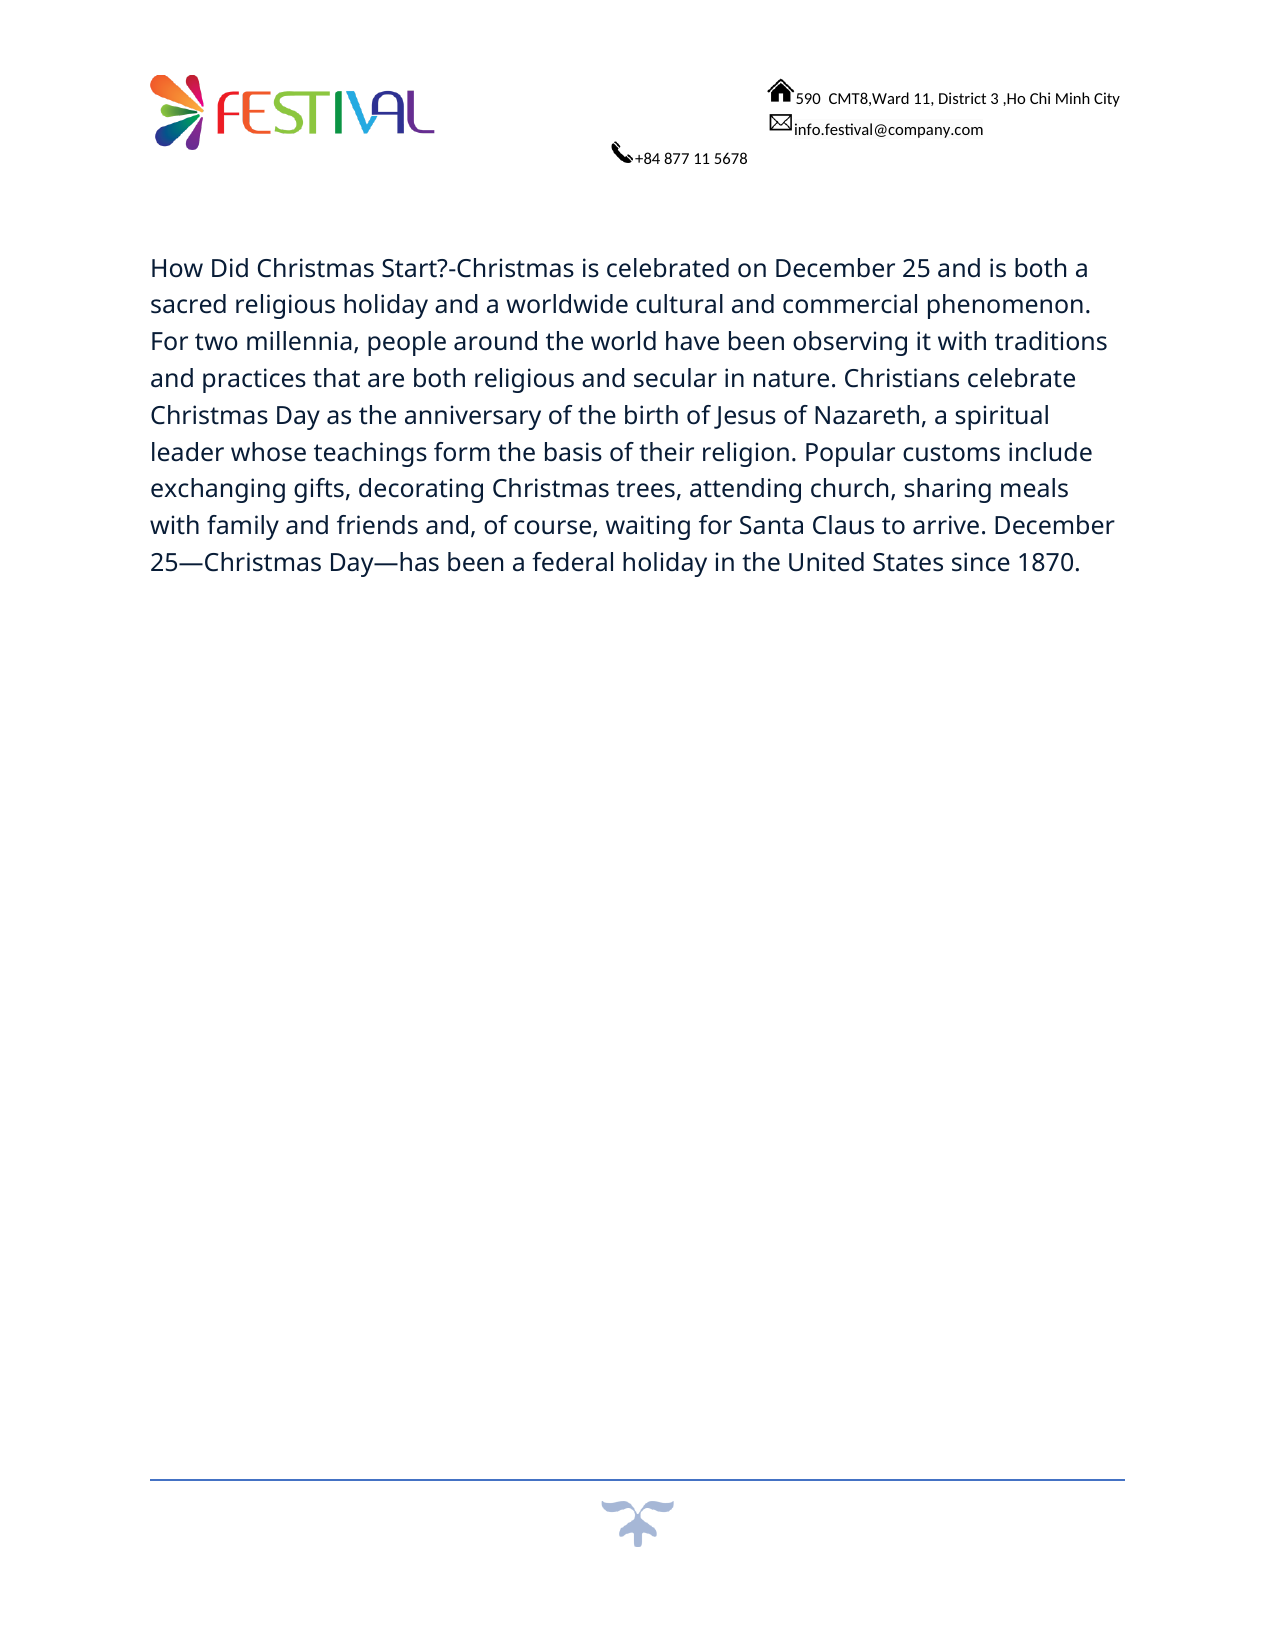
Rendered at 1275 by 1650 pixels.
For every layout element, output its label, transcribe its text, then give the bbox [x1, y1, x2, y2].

picture [767, 108, 794, 135]
picture [765, 75, 796, 105]
picture [150, 75, 435, 150]
picture [609, 139, 635, 165]
text How Did Christmas Start?-Christmas is celebrated on December 25 and is both a sacred religious holiday and a worldwide cultural and commercial phenomenon. For two millennia, people around the world have been observing it with traditions and practices that are both religious and secular in nature. Christians celebrate Christmas Day as the anniversary of the birth of Jesus of Nazareth, a spiritual leader whose teachings form the basis of their religion. Popular customs include exchanging gifts, decorating Christmas trees, attending church, sharing meals with family and friends and, of course, waiting for Santa Claus to arrive. December 25—Christmas Day—has been a federal holiday in the United States since 1870. [150, 250, 1125, 579]
